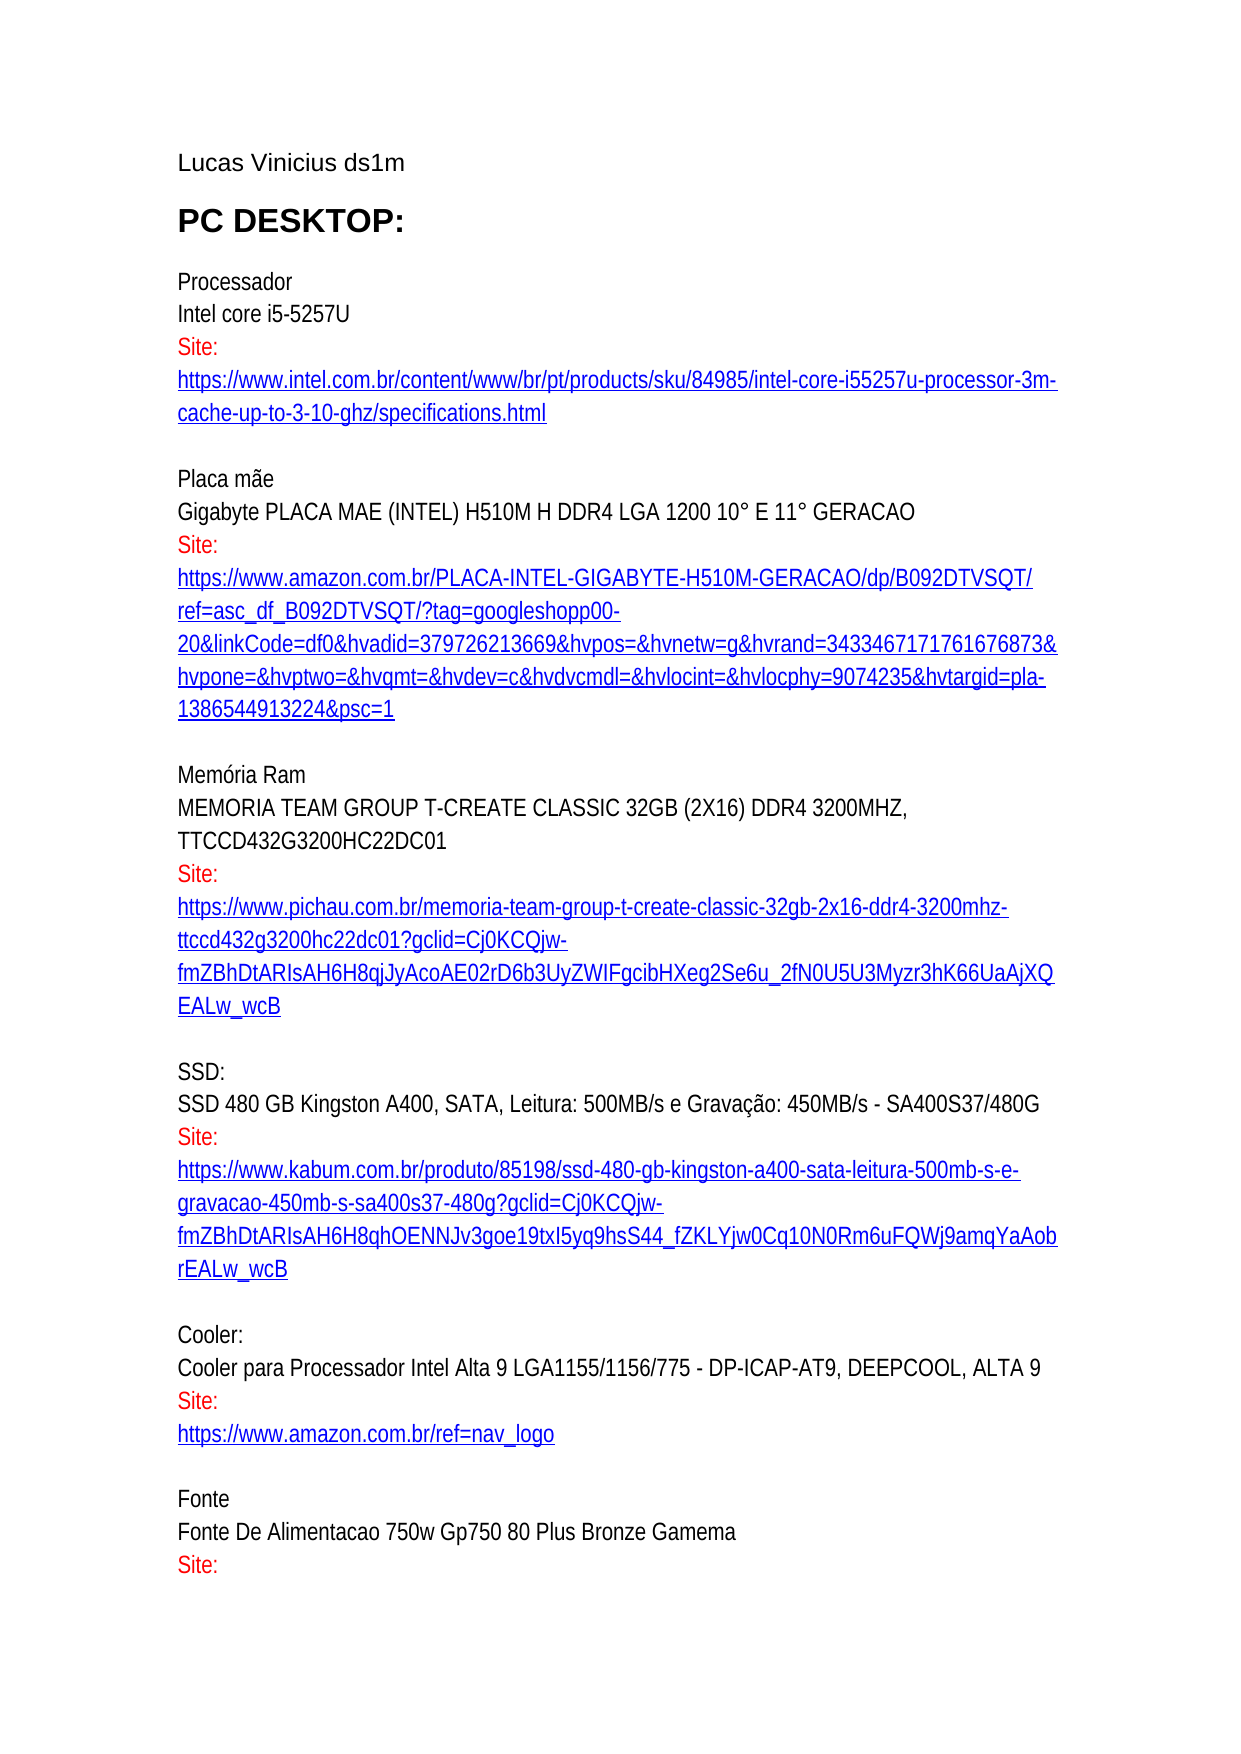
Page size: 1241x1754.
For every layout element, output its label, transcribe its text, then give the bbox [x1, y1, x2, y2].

text https://www.pichau.com.br/memoria-team-group-t-create-classic-32gb-2x16-ddr4-3200mhz-ttccd432g3200hc22dc01?gclid=Cj0KCQjw-fmZBhDtARIsAH6H8qjJyAcoAE02rD6b3UyZWIFgcibHXeg2Se6u_2fN0U5U3Myzr3hK66UaAjXQEALw_wcB [177, 892, 1063, 1019]
text Site: [177, 1122, 1063, 1151]
text MEMORIA TEAM GROUP T-CREATE CLASSIC 32GB (2X16) DDR4 3200MHZ, TTCCD432G3200HC22DC01 [177, 793, 1063, 855]
text Site: [177, 1386, 1063, 1414]
text https://www.intel.com.br/content/www/br/pt/products/sku/84985/intel-core-i55257u-processor-3m-cache-up-to-3-10-ghz/specifications.html [177, 365, 1063, 427]
text Memória Ram [177, 760, 1063, 789]
text PC DESKTOP: [177, 201, 1063, 240]
text Site: [177, 859, 1063, 888]
text https://www.amazon.com.br/PLACA-INTEL-GIGABYTE-H510M-GERACAO/dp/B092DTVSQT/ref=asc_df_B092DTVSQT/?tag=googleshopp00-20&linkCode=df0&hvadid=379726213669&hvpos=&hvnetw=g&hvrand=3433467171761676873&hvpone=&hvptwo=&hvqmt=&hvdev=c&hvdvcmdl=&hvlocint=&hvlocphy=9074235&hvtargid=pla-1386544913224&psc=1 [177, 563, 1063, 723]
text Cooler para Processador Intel Alta 9 LGA1155/1156/775 - DP-ICAP-AT9, DEEPCOOL, ALTA 9 [177, 1353, 1063, 1381]
text Site: [177, 332, 1063, 361]
text Fonte [177, 1484, 1063, 1513]
text SSD: [177, 1056, 1063, 1085]
text Placa mãe [177, 464, 1063, 493]
text Fonte De Alimentacao 750w Gp750 80 Plus Bronze Gamema [177, 1517, 1063, 1546]
text Site: [177, 1550, 1063, 1579]
text Site: [177, 530, 1063, 558]
text SSD 480 GB Kingston A400, SATA, Leitura: 500MB/s e Gravação: 450MB/s - SA400S37/480G [177, 1089, 1063, 1118]
text Lucas Vinicius ds1m [177, 148, 1063, 176]
text Processador [177, 266, 1063, 295]
text Intel core i5-5257U [177, 299, 1063, 328]
text https://www.amazon.com.br/ref=nav_logo [177, 1418, 1063, 1447]
text Gigabyte PLACA MAE (INTEL) H510M H DDR4 LGA 1200 10° E 11° GERACAO [177, 497, 1063, 526]
text Cooler: [177, 1320, 1063, 1348]
text https://www.kabum.com.br/produto/85198/ssd-480-gb-kingston-a400-sata-leitura-500mb-s-e-gravacao-450mb-s-sa400s37-480g?gclid=Cj0KCQjw-fmZBhDtARIsAH6H8qhOENNJv3goe19txI5yq9hsS44_fZKLYjw0Cq10N0Rm6uFQWj9amqYaAobrEALw_wcB [177, 1155, 1063, 1283]
